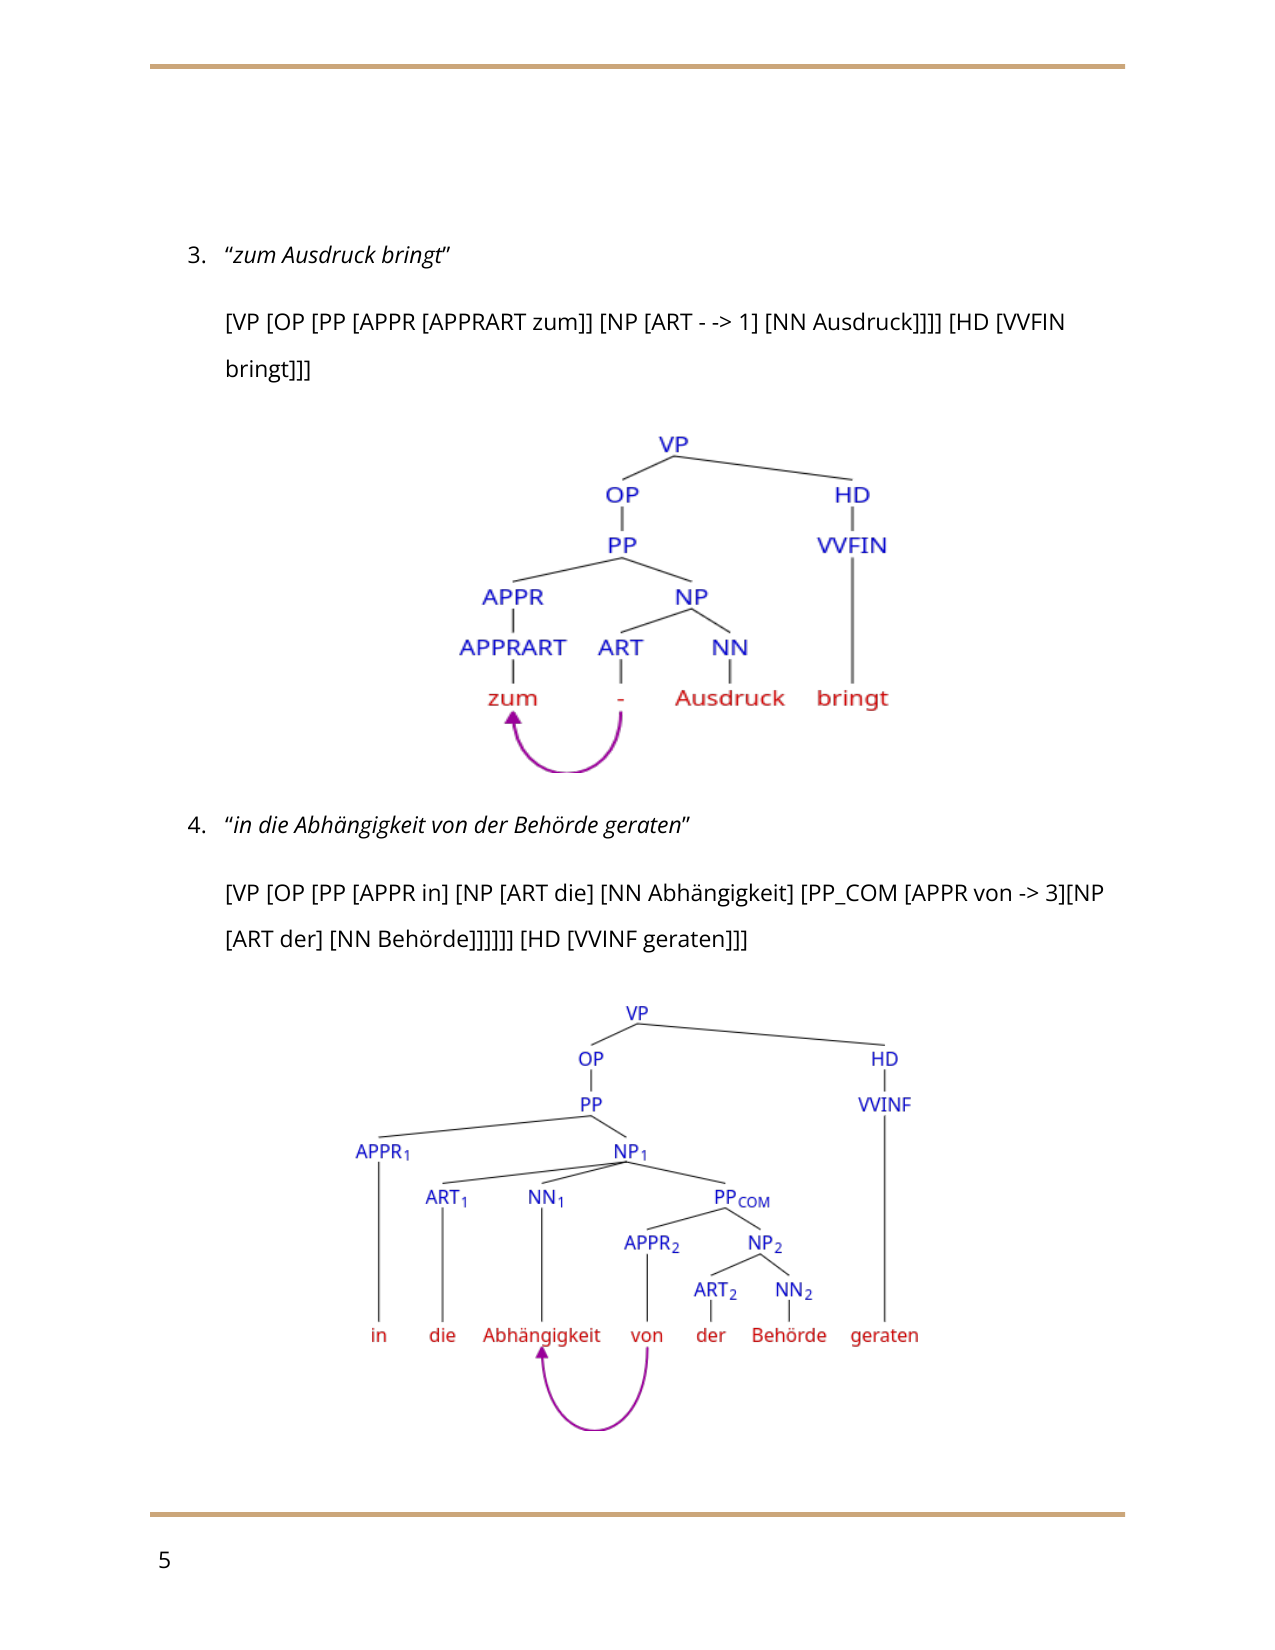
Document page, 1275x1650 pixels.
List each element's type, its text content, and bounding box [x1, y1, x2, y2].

picture [150, 64, 1125, 69]
list “in die Abhängigkeit von der Behörde geraten” [187, 809, 1125, 840]
picture [150, 1512, 1125, 1517]
picture [344, 991, 932, 1431]
picture [444, 420, 906, 773]
list “zum Ausdruck bringt” [187, 238, 1125, 270]
text [VP [OP [PP [APPR [APPRART zum]] [NP [ART - -> 1] [NN Ausdruck]]]] [HD [VVFIN bringt]]] [225, 306, 1125, 384]
text [VP [OP [PP [APPR in] [NP [ART die] [NN Abhängigkeit] [PP_COM [APPR von -> 3][NP [ART der] [NN Behörde]]]]]] [HD [VVINF geraten]]] [225, 877, 1125, 955]
